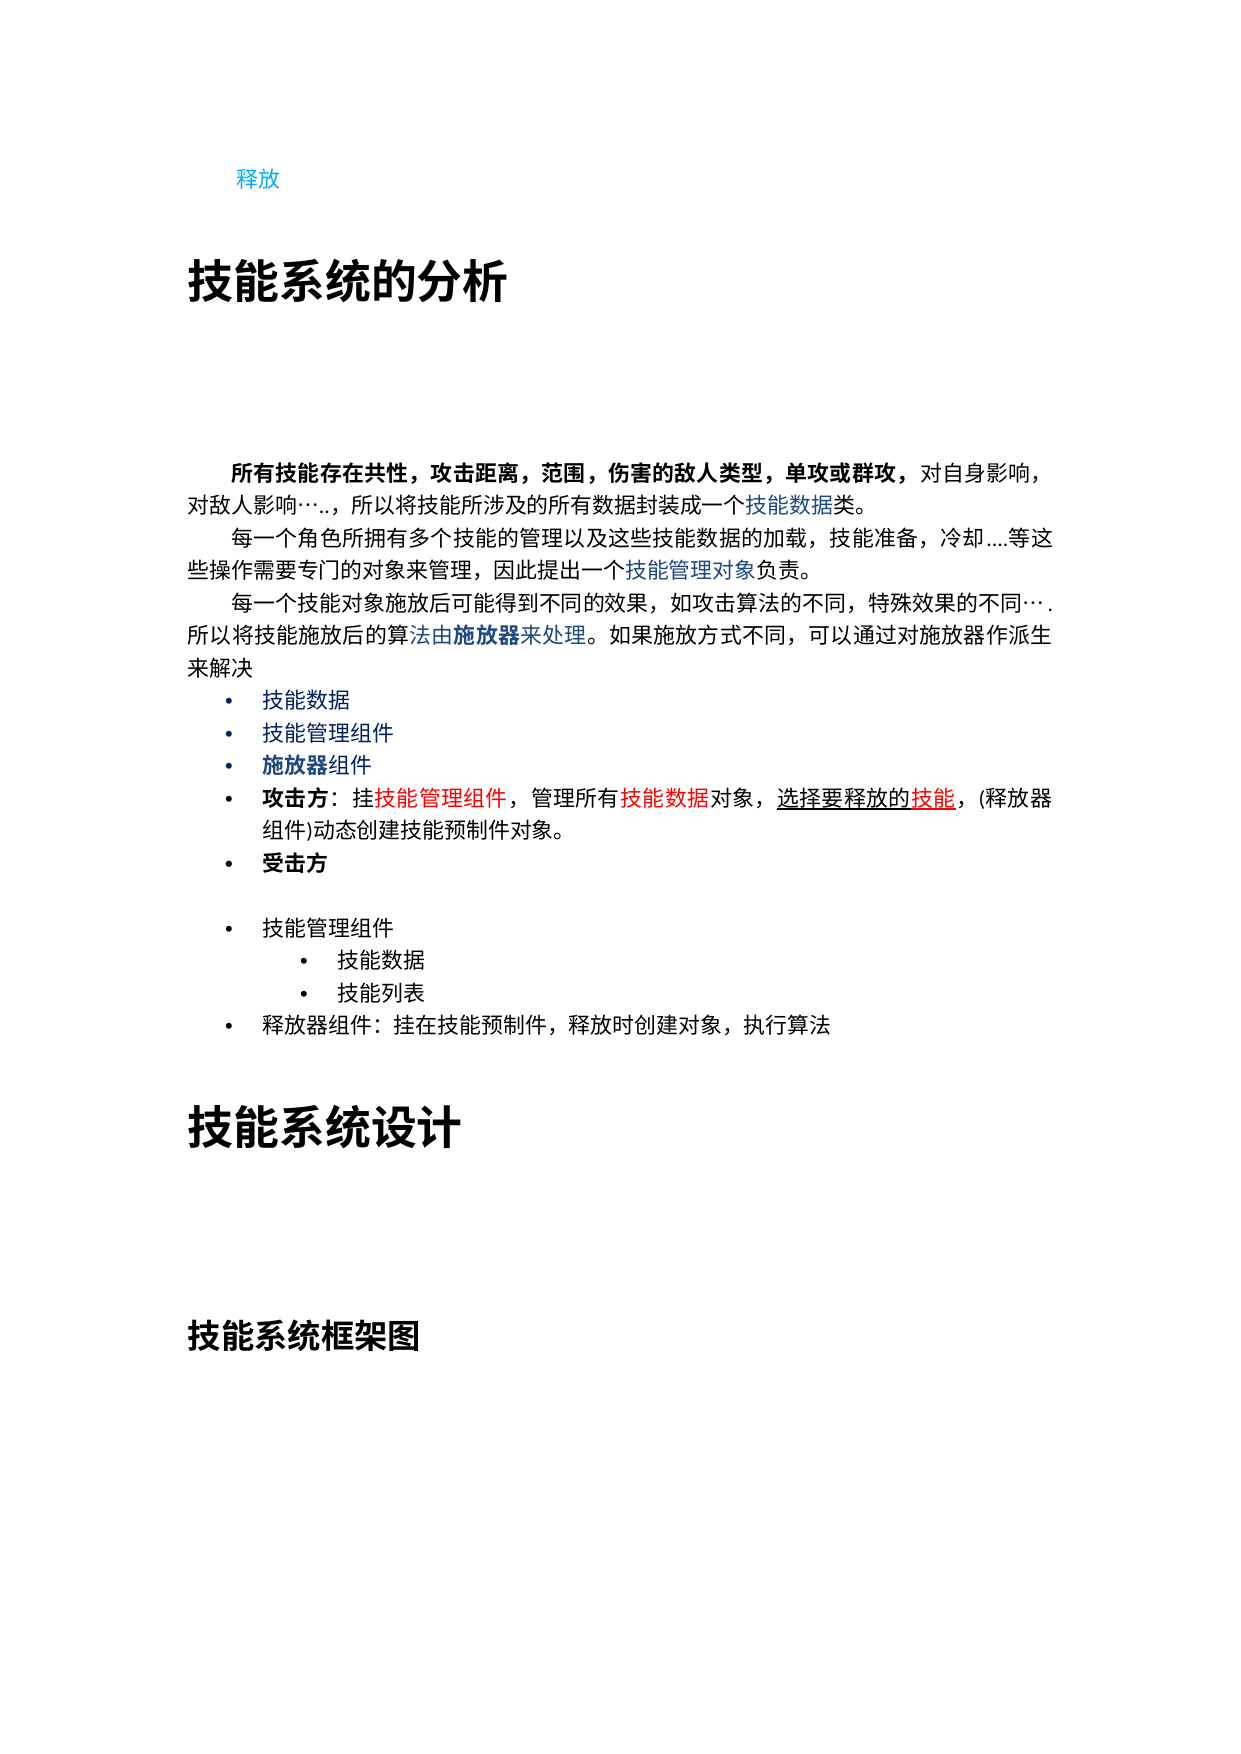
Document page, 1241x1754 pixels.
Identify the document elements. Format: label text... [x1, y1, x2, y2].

list 技能列表 [300, 975, 1053, 1008]
text 每一个技能对象施放后可能得到不同的效果，如攻击算法的不同，特殊效果的不同….所以将技能施放后的算法由施放器来处理。如果施放方式不同，可以通过对施放器作派生来解决 [187, 585, 1053, 683]
list 施放器组件 [225, 748, 1053, 780]
list 技能数据 [225, 683, 1053, 715]
subtitle 技能系统框架图 [187, 1301, 1053, 1366]
list 技能管理组件 [225, 715, 1053, 748]
subtitle 技能系统设计 [187, 1076, 1053, 1173]
list 释放器组件：挂在技能预制件，释放时创建对象，执行算法 [225, 1008, 1053, 1040]
text 释放 [187, 162, 1053, 194]
list 技能管理组件 [225, 910, 1053, 943]
subtitle 技能系统的分析 [187, 230, 1053, 327]
list 技能数据 [300, 943, 1053, 975]
text 每一个角色所拥有多个技能的管理以及这些技能数据的加载，技能准备，冷却....等这些操作需要专门的对象来管理，因此提出一个技能管理对象负责。 [187, 520, 1053, 585]
list 受击方 [225, 845, 1053, 878]
list 攻击方：挂技能管理组件，管理所有技能数据对象，选择要释放的技能，(释放器组件)动态创建技能预制件对象。 [225, 780, 1053, 845]
text 所有技能存在共性，攻击距离，范围，伤害的敌人类型，单攻或群攻，对自身影响，对敌人影响…..，所以将技能所涉及的所有数据封装成一个技能数据类。 [187, 455, 1053, 520]
